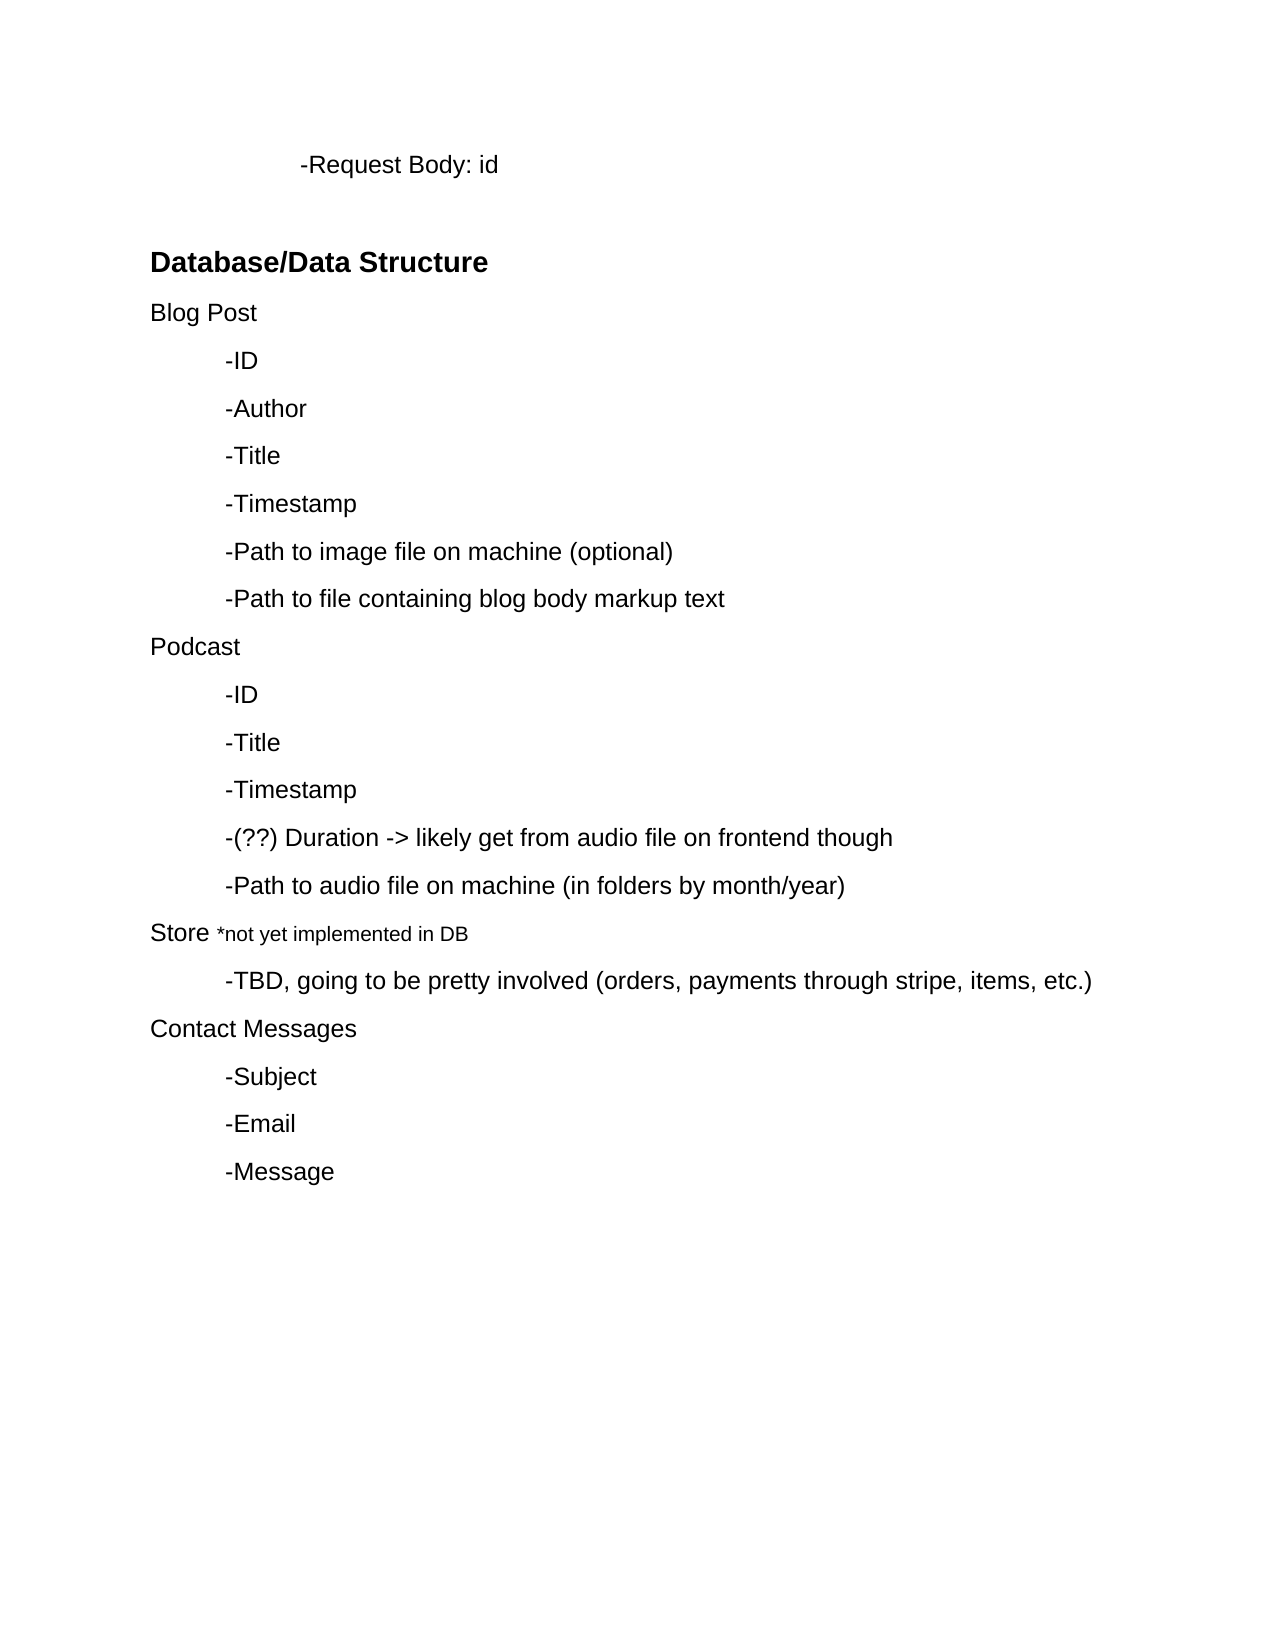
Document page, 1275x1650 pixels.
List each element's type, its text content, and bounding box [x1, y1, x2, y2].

text -Path to file containing blog body markup text [150, 584, 1125, 613]
text -ID [150, 346, 1125, 375]
text -Path to audio file on machine (in folders by month/year) [150, 871, 1125, 899]
text -Request Body: id [150, 150, 1125, 179]
text -(??) Duration -> likely get from audio file on frontend though [150, 823, 1125, 852]
text -Author [150, 394, 1125, 422]
text -Timestamp [150, 489, 1125, 518]
text Podcast [150, 632, 1125, 661]
text Store *not yet implemented in DB [150, 918, 1125, 947]
text -Title [150, 441, 1125, 470]
text -ID [150, 680, 1125, 709]
text -Timestamp [150, 775, 1125, 804]
text -TBD, going to be pretty involved (orders, payments through stripe, items, etc.) [150, 966, 1125, 995]
text -Subject [150, 1062, 1125, 1090]
text -Path to image file on machine (optional) [150, 537, 1125, 566]
text -Message [150, 1157, 1125, 1186]
text Database/Data Structure [150, 245, 1125, 279]
text -Email [150, 1109, 1125, 1138]
text Blog Post [150, 298, 1125, 327]
text Contact Messages [150, 1014, 1125, 1043]
text -Title [150, 728, 1125, 756]
